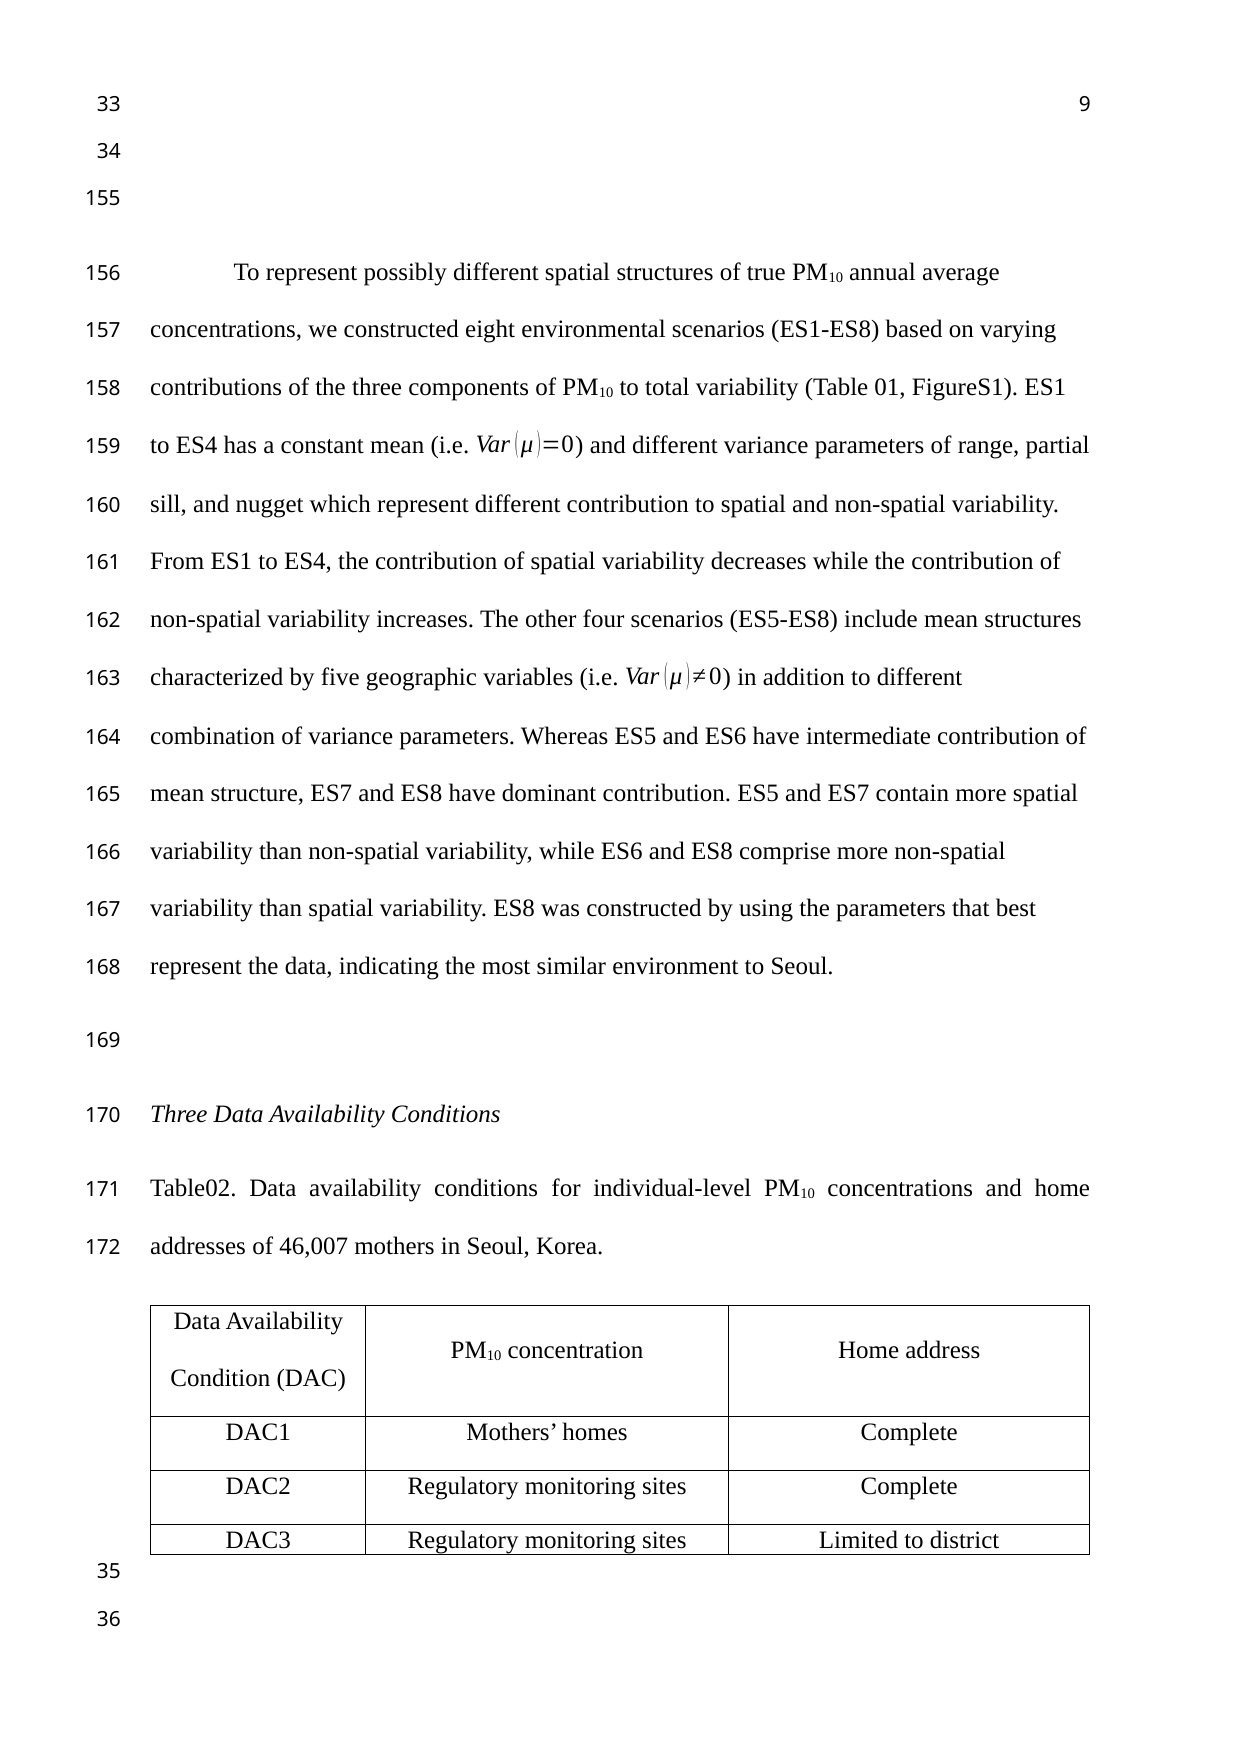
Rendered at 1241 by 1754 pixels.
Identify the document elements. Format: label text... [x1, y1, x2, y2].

table_header PM10 concentration [366, 1306, 728, 1416]
text Three Data Availability Conditions [150, 1099, 1090, 1128]
table_cell DAC2 [151, 1471, 365, 1524]
table_cell Mothers’ homes [366, 1417, 728, 1470]
table_cell Regulatory monitoring sites [366, 1471, 728, 1524]
table_header Data Availability Condition (DAC) [151, 1306, 365, 1416]
text To represent possibly different spatial structures of true PM10 annual average concentrations, we constructed eight environmental scenarios (ES1-ES8) based on varying contributions of the three components of PM10 to total variability (Table 01, FigureS1). ES1 to ES4 has a constant mean (i.e. ) and different variance parameters of range, partial sill, and nugget which represent different contribution to spatial and non-spatial variability. From ES1 to ES4, the contribution of spatial variability decreases while the contribution of non-spatial variability increases. The other four scenarios (ES5-ES8) include mean structures characterized by five geographic variables (i.e. ) in addition to different combination of variance parameters. Whereas ES5 and ES6 have intermediate contribution of mean structure, ES7 and ES8 have dominant contribution. ES5 and ES7 contain more spatial variability than non-spatial variability, while ES6 and ES8 comprise more non-spatial variability than spatial variability. ES8 was constructed by using the parameters that best represent the data, indicating the most similar environment to Seoul. [150, 257, 1090, 979]
table_cell DAC3 [151, 1525, 365, 1553]
text Table02. Data availability conditions for individual-level PM10 concentrations and home addresses of 46,007 mothers in Seoul, Korea. [150, 1173, 1090, 1259]
table_cell Limited to district [729, 1525, 1089, 1553]
table_cell DAC1 [151, 1417, 365, 1470]
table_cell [366, 1525, 728, 1553]
table_cell Complete [729, 1471, 1089, 1524]
table_cell Complete [729, 1417, 1089, 1470]
table_header Home address [729, 1306, 1089, 1416]
